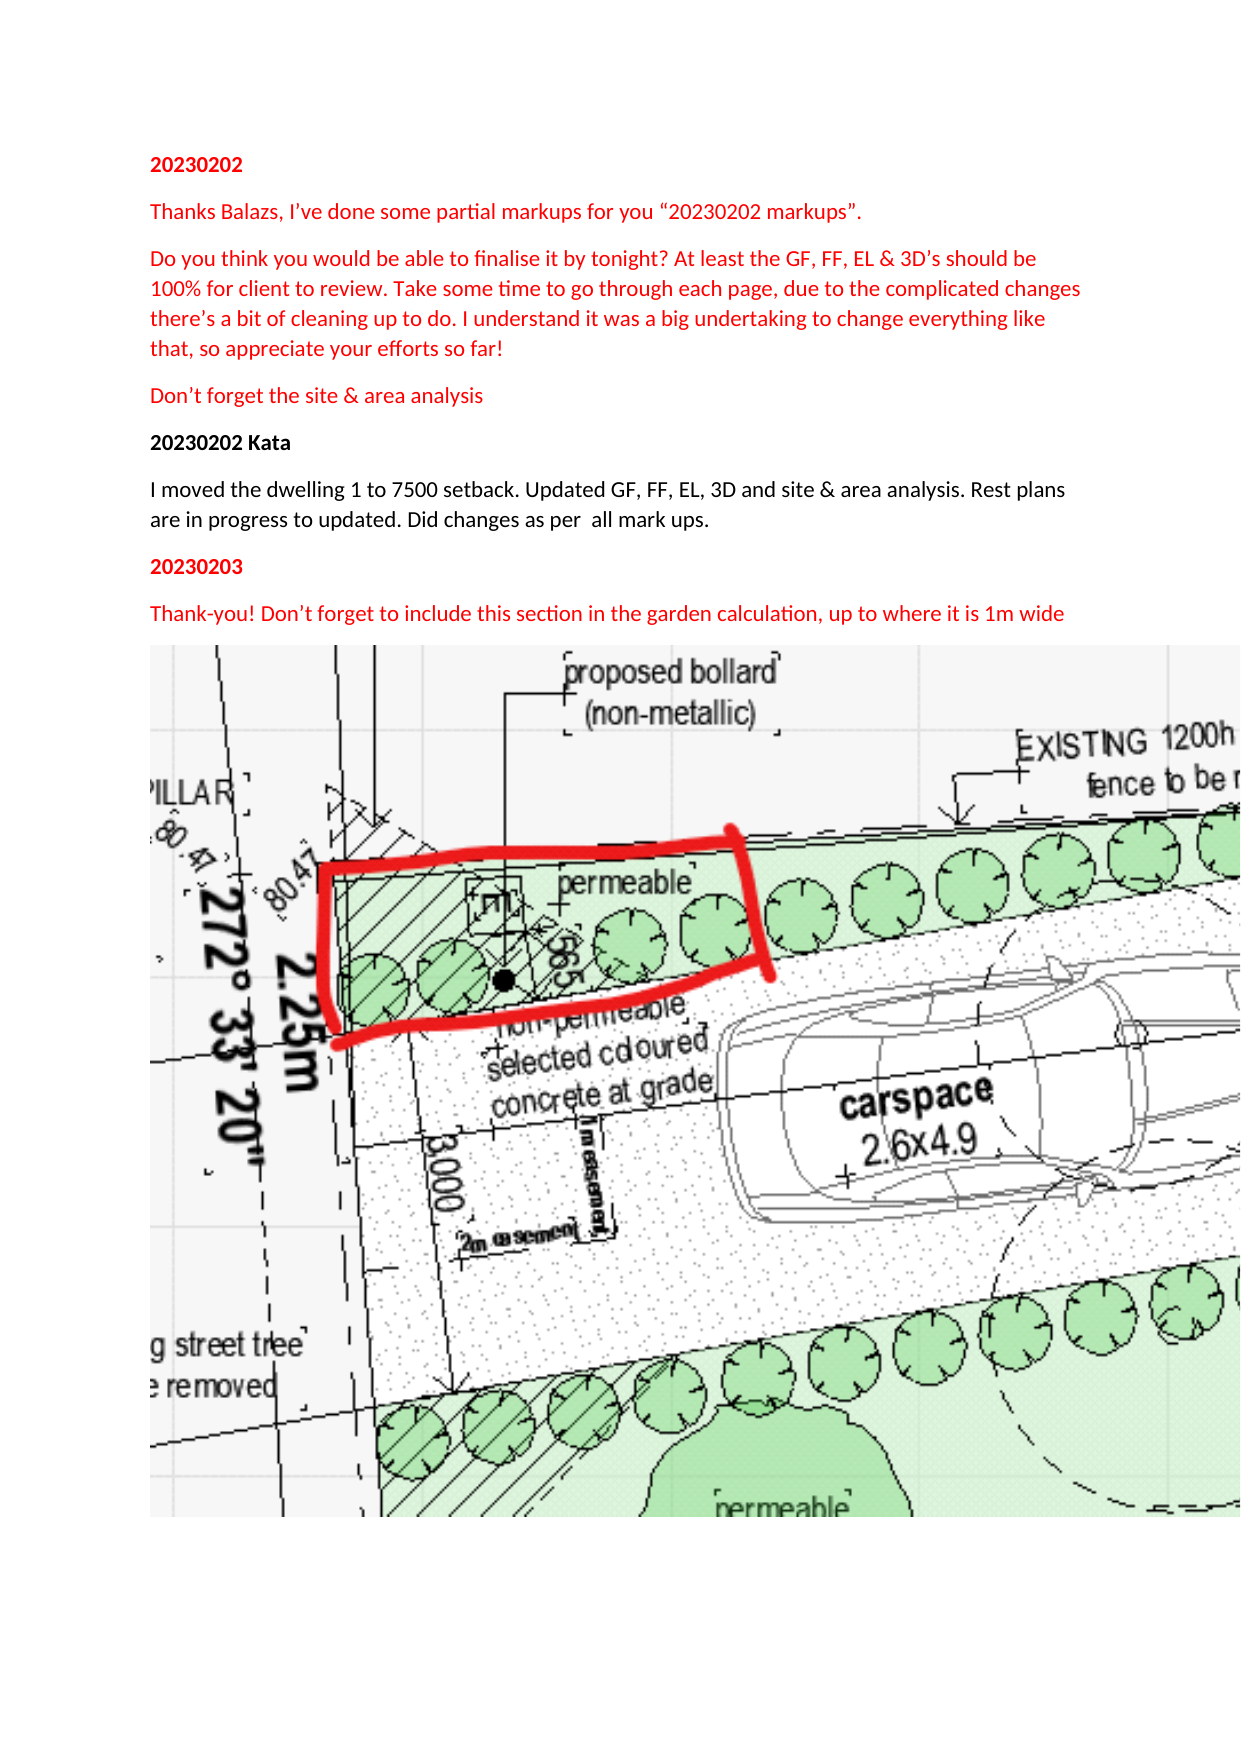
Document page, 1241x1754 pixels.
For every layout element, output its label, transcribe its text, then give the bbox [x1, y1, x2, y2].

text 20230203 [150, 552, 1090, 580]
text Thanks Balazs, I’ve done some partial markups for you “20230202 markups”. [150, 197, 1090, 225]
text Don’t forget the site & area analysis [150, 381, 1090, 409]
text 20230202 Kata [150, 428, 1090, 456]
text Thank-you! Don’t forget to include this section in the garden calculation, up to where it is 1m wide [150, 599, 1090, 627]
text Do you think you would be able to finalise it by tonight? At least the GF, FF, EL & 3D’s should be 100% for client to review. Take some time to go through each page, due to the complicated changes there’s a bit of cleaning up to do. I understand it was a big undertaking to change everything like that, so appreciate your efforts so far! [150, 244, 1090, 362]
text I moved the dwelling 1 to 7500 setback. Updated GF, FF, EL, 3D and site & area analysis. Rest plans are in progress to updated. Did changes as per all mark ups. [150, 475, 1090, 533]
picture [150, 645, 1241, 1517]
text 20230202 [150, 150, 1090, 178]
